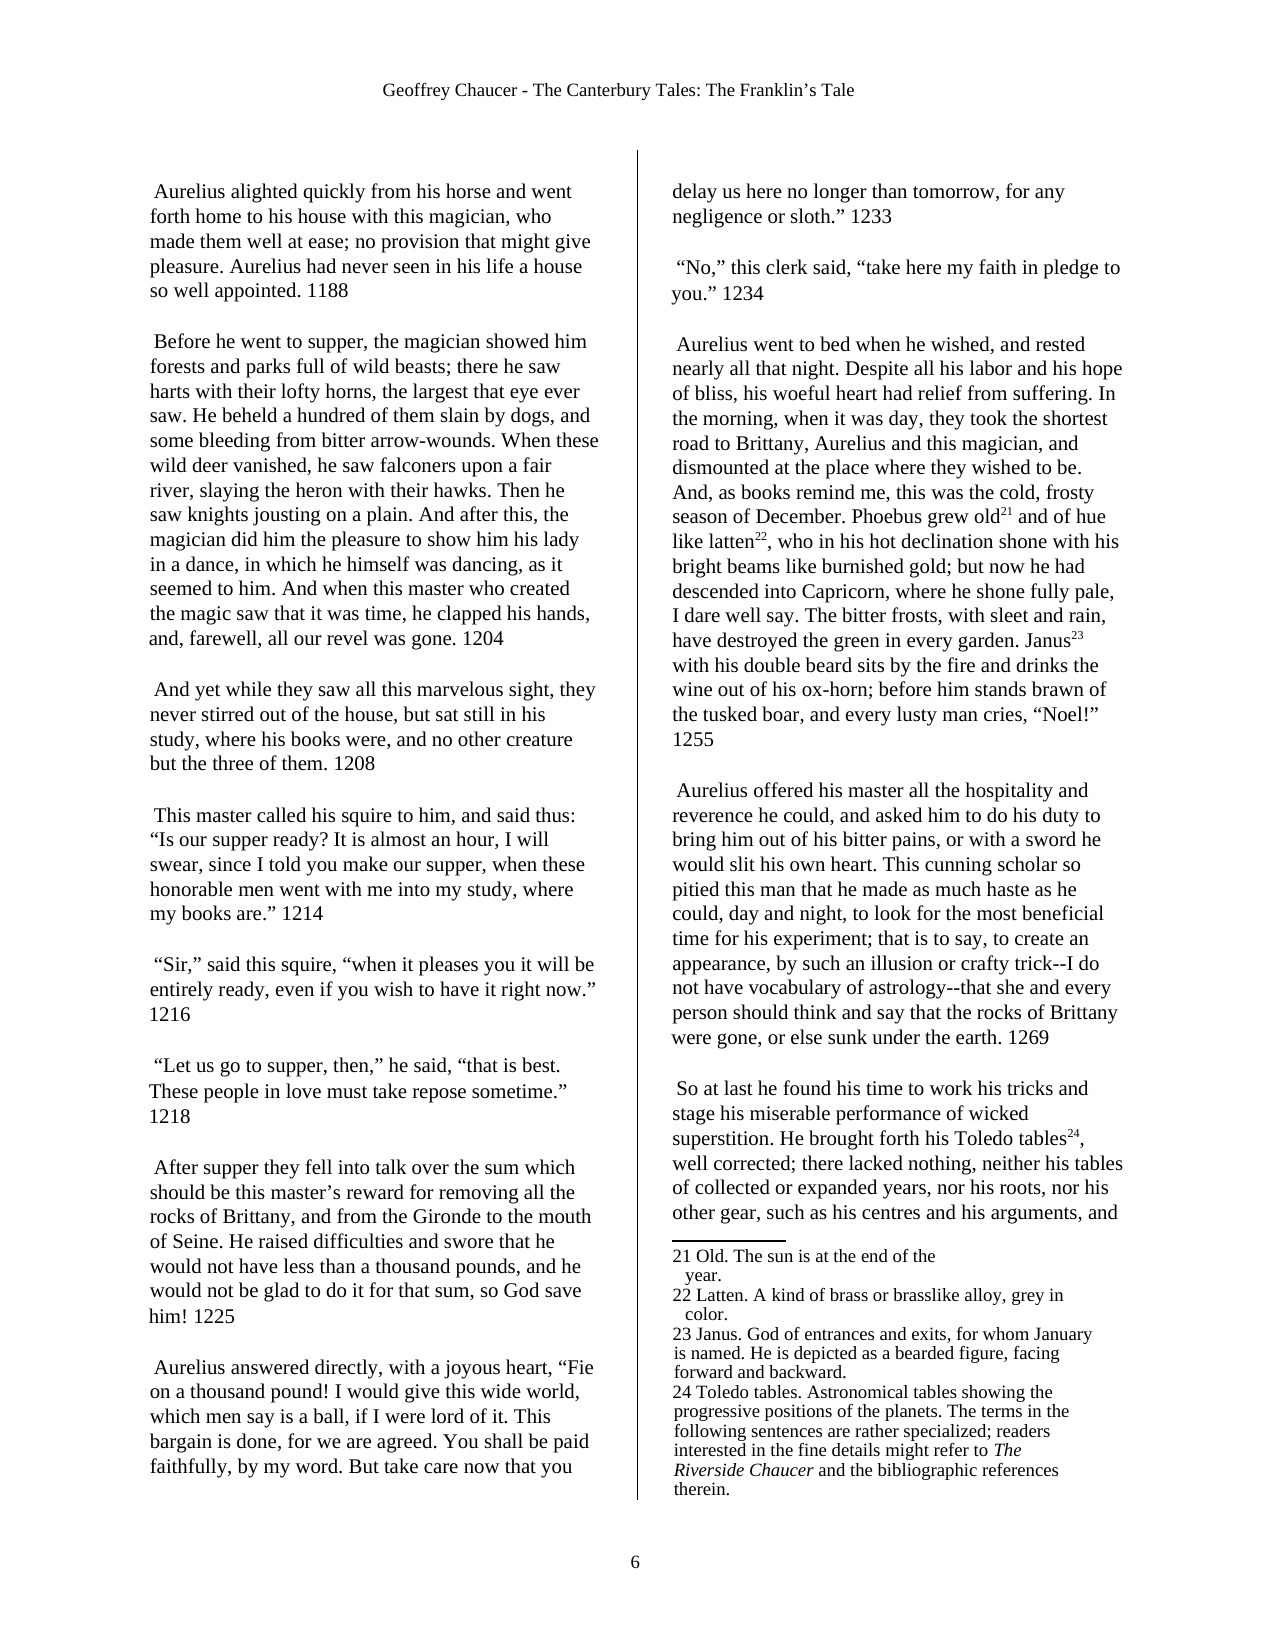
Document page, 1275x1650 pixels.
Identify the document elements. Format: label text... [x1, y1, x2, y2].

text Aurelius alighted quickly from his horse and went forth home to his house with this magician, who made them well at ease; no provision that might give pleasure. Aurelius had never seen in his life a house so well appointed. 1188 [148, 179, 601, 302]
text him! 1225 [148, 1304, 601, 1328]
text “No,” this clerk said, “take here my faith in pledge to [671, 255, 1123, 279]
text you.” 1234 [671, 281, 1123, 304]
text were gone, or else sunk under the earth. 1269 [671, 1025, 1123, 1049]
text Before he went to supper, the magician showed him forests and parks full of wild beasts; there he saw harts with their lofty horns, the largest that eye ever saw. He beheld a hundred of them slain by dogs, and some bleeding from bitter arrow-wounds. When these wild deer vanished, he saw falconers upon a fair river, slaying the heron with their hawks. Then he saw knights jousting on a plain. And after this, the magician did him the pleasure to show him his lady in a dance, in which he himself was dancing, as it seemed to him. And when this master who created the magic saw that it was time, he clapped his hands, [148, 329, 601, 625]
text Aurelius offered his master all the hospitality and reverence he could, and asked him to do his duty to bring him out of his bitter pains, or with a sword he would slit his own heart. This cunning scholar so pitied this man that he made as much haste as he could, day and night, to look for the most beneficial time for his experiment; that is to say, to create an appearance, by such an illusion or crafty trick--I do not have vocabulary of astrology--that she and every person should think and say that the rocks of Brittany [671, 778, 1123, 1024]
text After supper they fell into talk over the sum which should be this master’s reward for removing all the rocks of Brittany, and from the Gironde to the mouth of Seine. He raised difficulties and swore that he would not have less than a thousand pounds, and he would not be glad to do it for that sum, so God save [148, 1155, 601, 1302]
text These people in love must take repose sometime.” [148, 1079, 601, 1103]
text Aurelius answered directly, with a joyous heart, “Fie on a thousand pound! I would give this wide world, which men say is a ball, if I were lord of it. This bargain is done, for we are agreed. You shall be paid faithfully, by my word. But take care now that you delay us here no longer than tomorrow, for any negligence or sloth.” 1233 [671, 179, 1123, 228]
text 1218 [148, 1104, 601, 1128]
text And yet while they saw all this marvelous sight, they never stirred out of the house, but sat still in his study, where his books were, and no other creature but the three of them. 1208 [148, 677, 601, 775]
text “Let us go to supper, then,” he said, “that is best. [148, 1053, 601, 1077]
text This master called his squire to him, and said thus: “Is our supper ready? It is almost an hour, I will swear, since I told you make our supper, when these honorable men went with me into my study, where my books are.” 1214 [148, 802, 601, 925]
text Aurelius answered directly, with a joyous heart, “Fie on a thousand pound! I would give this wide world, which men say is a ball, if I were lord of it. This bargain is done, for we are agreed. You shall be paid faithfully, by my word. But take care now that you delay us here no longer than tomorrow, for any negligence or sloth.” 1233 [148, 1355, 601, 1478]
text 1216 [148, 1002, 601, 1026]
text Aurelius went to bed when he wished, and rested nearly all that night. Despite all his labor and his hope of bliss, his woeful heart had relief from suffering. In the morning, when it was day, they took the shortest road to Brittany, Aurelius and this magician, and dismounted at the place where they wished to be. And, as books remind me, this was the cold, frosty season of December. Phoebus grew old and of hue like latten, who in his hot declination shone with his bright beams like burnished gold; but now he had descended into Capricorn, where he shone fully pale, I dare well say. The bitter frosts, with sleet and rain, have destroyed the green in every garden. Janus with his double beard sits by the fire and drinks the wine out of his ox-horn; before him stands brawn of the tusked boar, and every lusty man cries, “Noel!” 1255 [671, 332, 1123, 751]
text and, farewell, all our revel was gone. 1204 [148, 626, 601, 650]
text “Sir,” said this squire, “when it pleases you it will be entirely ready, even if you wish to have it right now.” [148, 952, 601, 1001]
